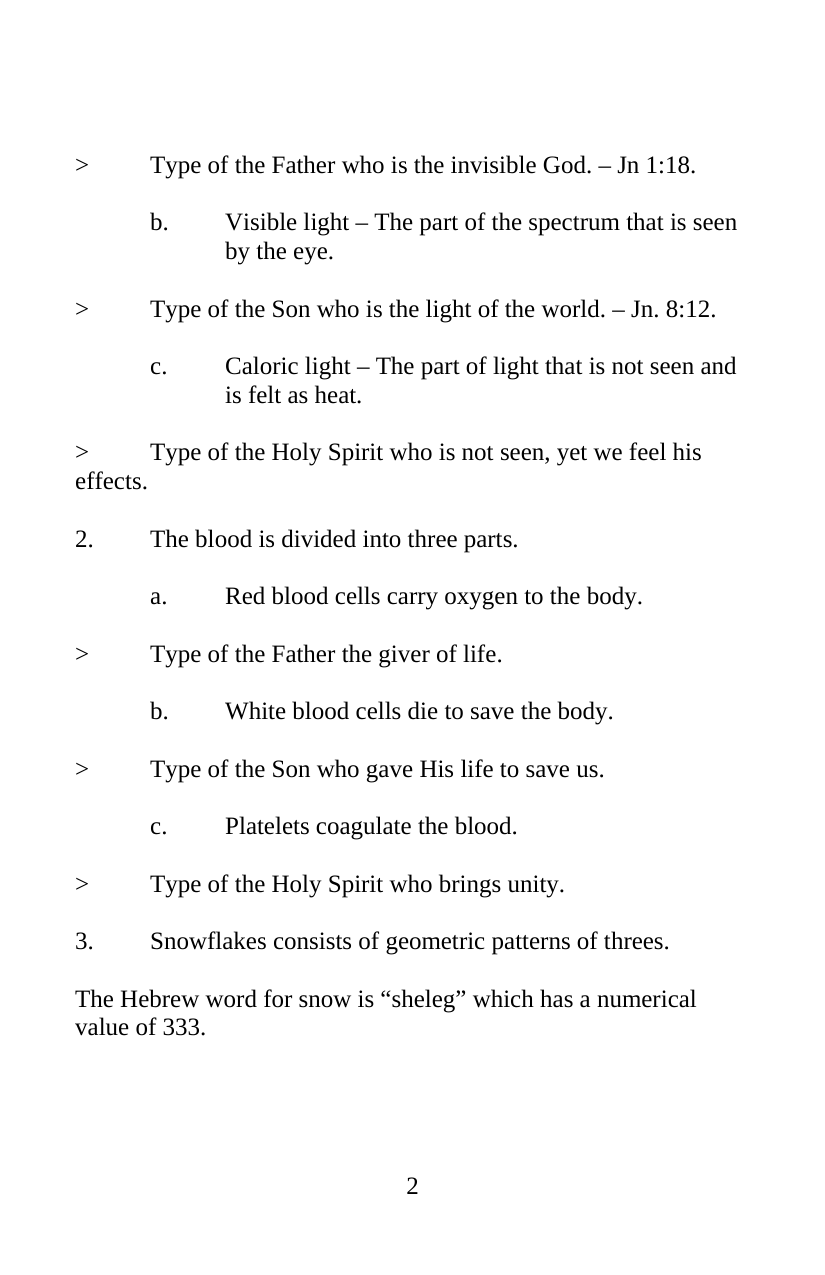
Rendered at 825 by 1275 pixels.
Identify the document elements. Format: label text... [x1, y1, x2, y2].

text > Type of the Father the giver of life. [75, 639, 750, 667]
text > Type of the Son who gave His life to save us. [75, 754, 750, 782]
text 2. The blood is divided into three parts. [75, 524, 750, 552]
text c. Caloric light – The part of light that is not seen and is felt as heat. [150, 351, 750, 409]
text b. White blood cells die to save the body. [75, 696, 750, 725]
text c. Platelets coagulate the blood. [75, 811, 750, 840]
text 3. Snowflakes consists of geometric patterns of threes. [75, 926, 750, 955]
text a. Red blood cells carry oxygen to the body. [75, 581, 750, 610]
text > Type of the Father who is the invisible God. – Jn 1:18. [75, 150, 750, 179]
text b. Visible light – The part of the spectrum that is seen by the eye. [150, 207, 750, 265]
text > Type of the Son who is the light of the world. – Jn. 8:12. [75, 294, 750, 322]
text > Type of the Holy Spirit who is not seen, yet we feel his effects. [75, 437, 750, 495]
text The Hebrew word for snow is “sheleg” which has a numerical value of 333. [75, 984, 750, 1041]
text > Type of the Holy Spirit who brings unity. [75, 869, 750, 897]
